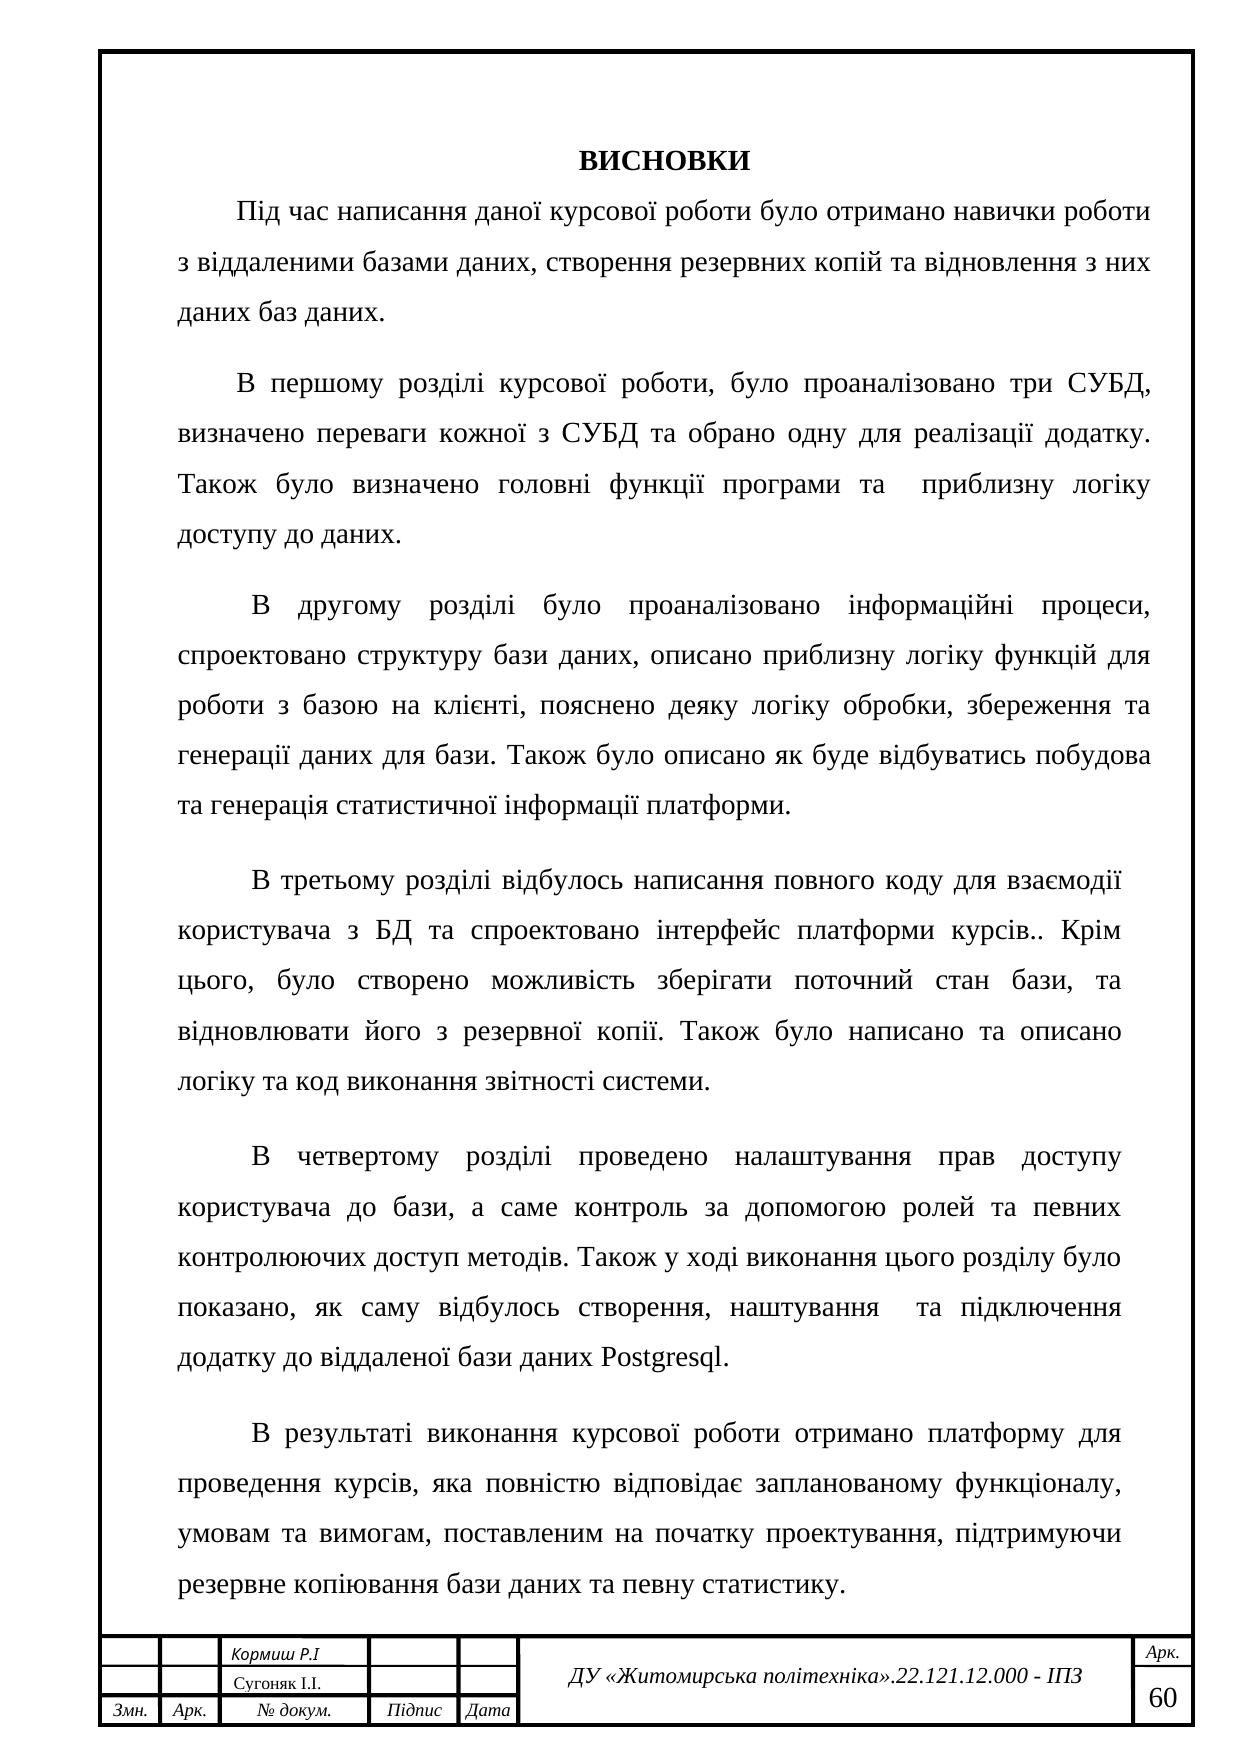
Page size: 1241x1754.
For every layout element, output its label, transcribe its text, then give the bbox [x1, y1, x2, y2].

text В результаті виконання курсової роботи отримано платформу для проведення курсів, яка повністю відповідає запланованому функціоналу, умовам та вимогам, поставленим на початку проектування, підтримуючи резервне копіювання бази даних та певну статистику. [177, 1415, 1122, 1599]
text В першому розділі курсової роботи, було проаналізовано три СУБД, визначено переваги кожної з СУБД та обрано одну для реалізації додатку. Також було визначено головні функції програми та приблизну логіку доступу до даних. [177, 365, 1152, 550]
text Під час написання даної курсової роботи було отримано навички роботи з віддаленими базами даних, створення резервних копій та відновлення з них даних баз даних. [177, 193, 1152, 328]
text В третьому розділі відбулось написання повного коду для взаємодії користувача з БД та спроектовано інтерфейс платформи курсів.. Крім цього, було створено можливість зберігати поточний стан бази, та відновлювати його з резервної копії. Також було написано та описано логіку та код виконання звітності системи. [177, 862, 1122, 1097]
subtitle ВИСНОВКИ [177, 143, 1152, 177]
text В другому розділі було проаналізовано інформаційні процеси, спроектовано структуру бази даних, описано приблизну логіку функцій для роботи з базою на клієнті, пояснено деяку логіку обробки, збереження та генерації даних для бази. Також було описано як буде відбуватись побудова та генерація статистичної інформації платформи. [177, 587, 1152, 820]
text В четвертому розділі проведено налаштування прав доступу користувача до бази, а саме контроль за допомогою ролей та певних контролюючих доступ методів. Також у ході виконання цього розділу було показано, як саму відбулось створення, наштування та підключення додатку до віддаленої бази даних Postgresql. [177, 1138, 1122, 1373]
